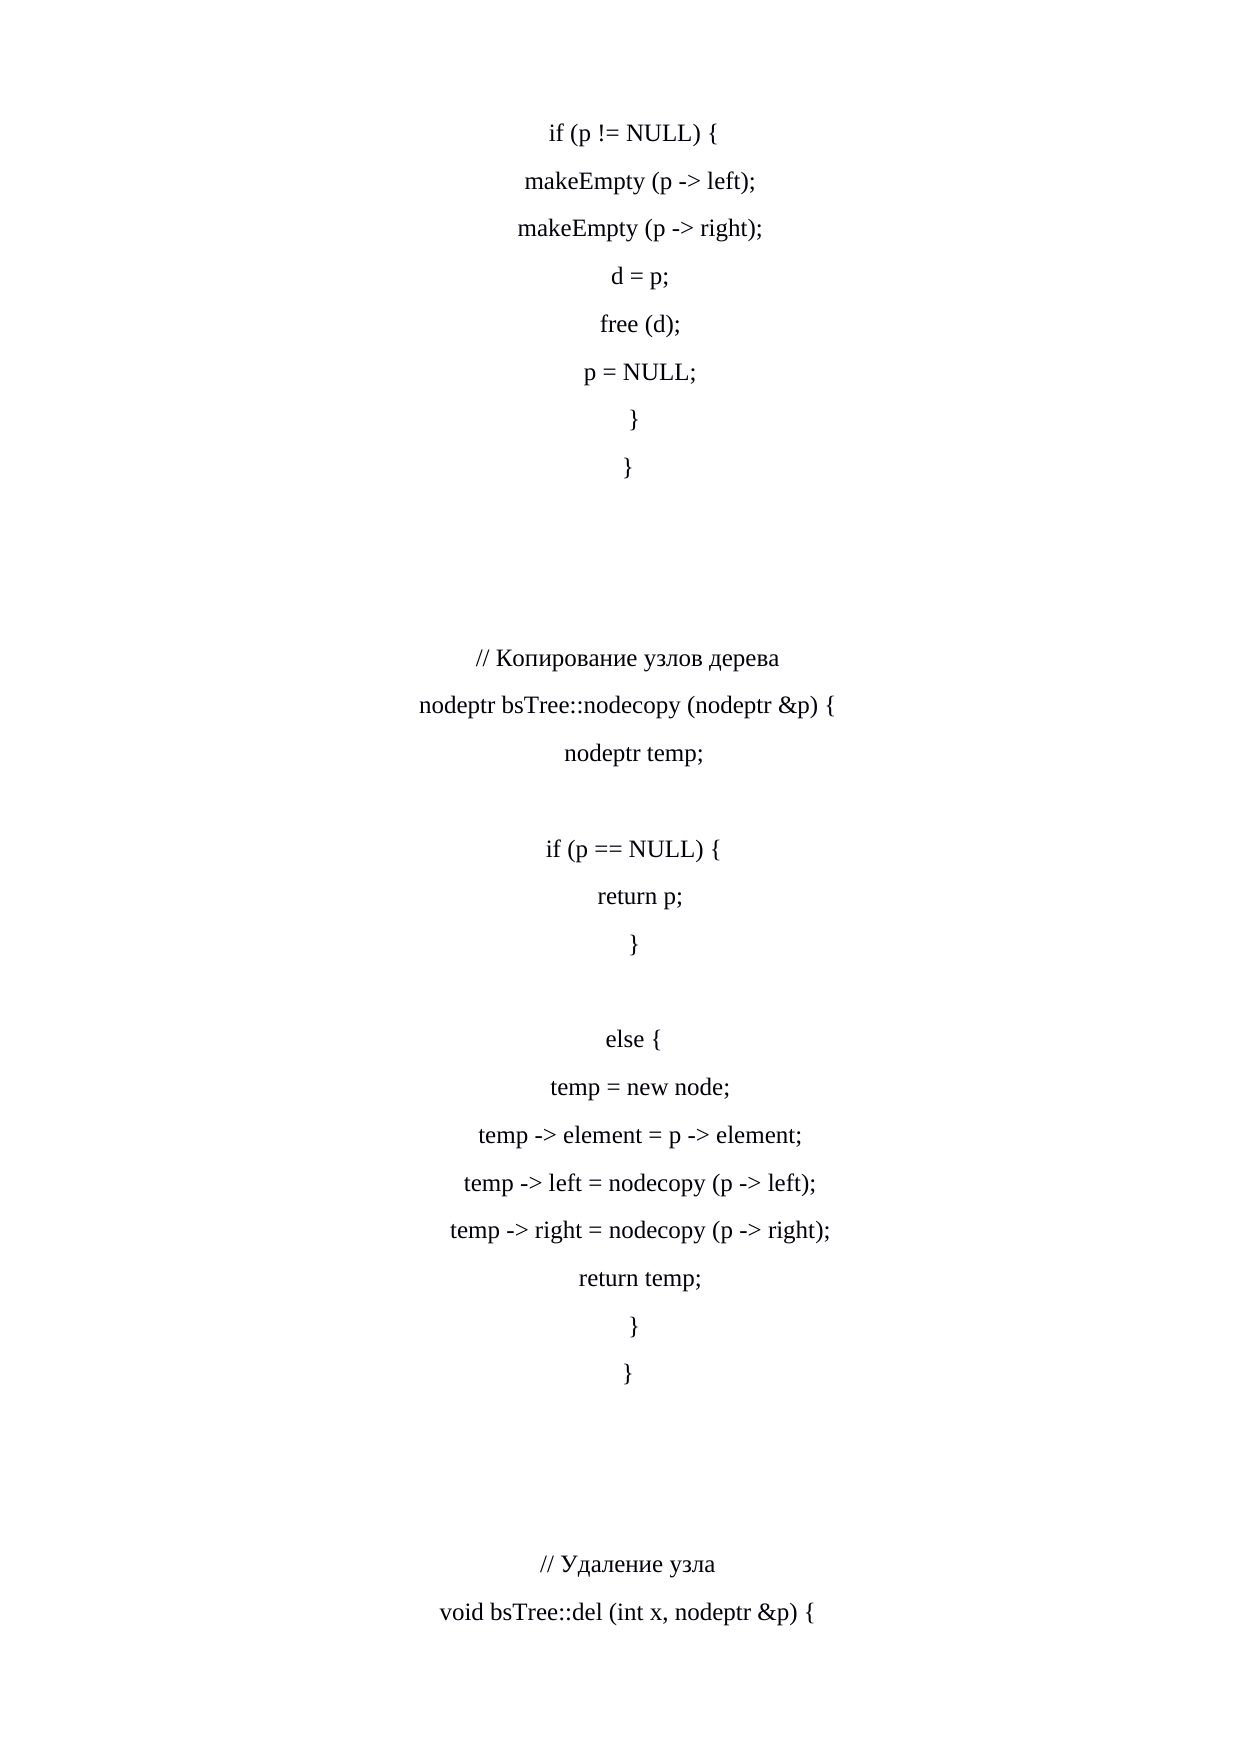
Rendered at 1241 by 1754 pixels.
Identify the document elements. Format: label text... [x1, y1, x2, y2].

text temp -> left = nodecopy (p -> left); [103, 1168, 1152, 1196]
text d = p; [103, 261, 1152, 290]
text } [103, 404, 1152, 433]
text // Удаление узла [103, 1549, 1152, 1578]
text nodeptr temp; [103, 738, 1152, 767]
text } [103, 1358, 1152, 1387]
text void bsTree::del (int x, nodeptr &p) { [103, 1597, 1152, 1626]
text makeEmpty (p -> right); [103, 213, 1152, 242]
text nodeptr bsTree::nodecopy (nodeptr &p) { [103, 691, 1152, 719]
text // Копирование узлов дерева [103, 643, 1152, 672]
text } [103, 1311, 1152, 1339]
text return p; [103, 881, 1152, 910]
text return temp; [103, 1263, 1152, 1292]
text temp -> right = nodecopy (p -> right); [103, 1215, 1152, 1244]
text temp -> element = p -> element; [103, 1120, 1152, 1149]
text temp = new node; [103, 1072, 1152, 1101]
text } [103, 929, 1152, 958]
text else { [103, 1024, 1152, 1053]
text if (p == NULL) { [103, 834, 1152, 862]
text p = NULL; [103, 357, 1152, 385]
text } [103, 452, 1152, 481]
text free (d); [103, 309, 1152, 338]
text if (p != NULL) { [103, 118, 1152, 147]
text makeEmpty (p -> left); [103, 166, 1152, 194]
